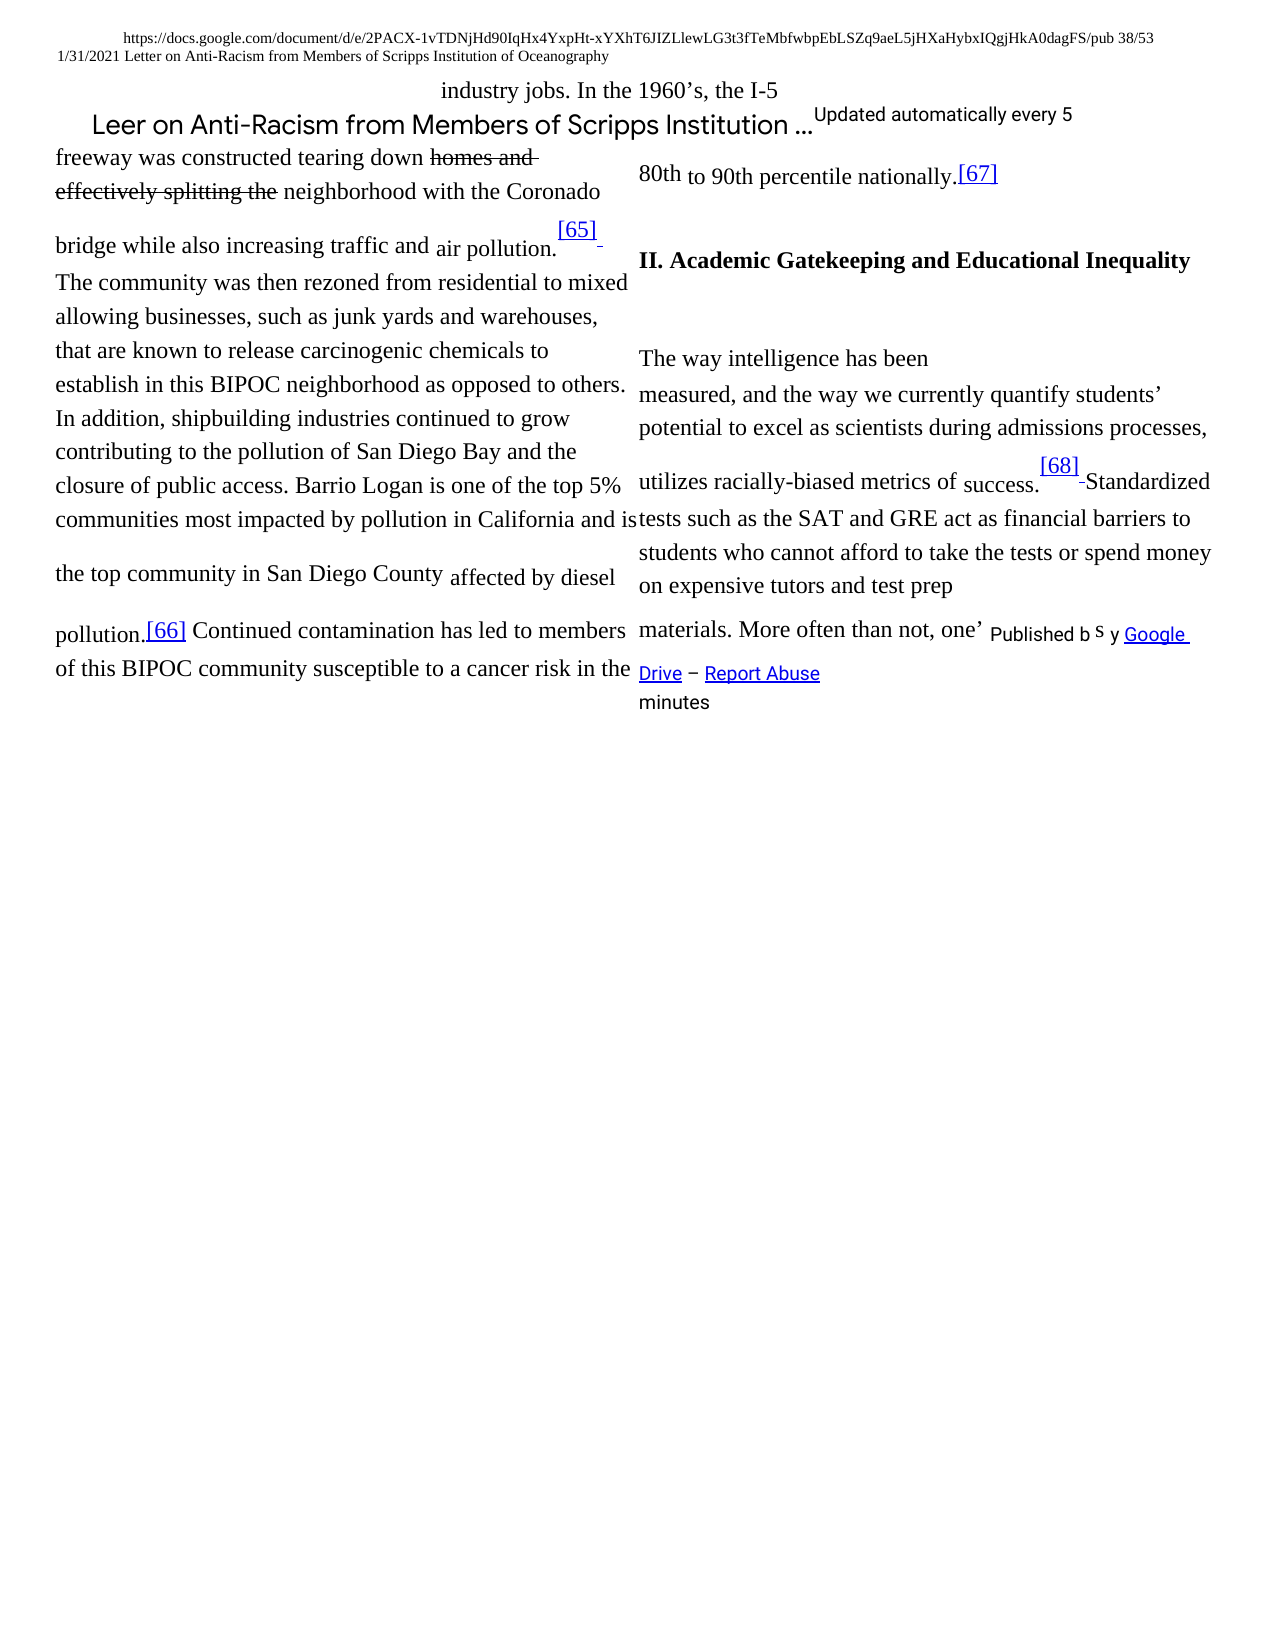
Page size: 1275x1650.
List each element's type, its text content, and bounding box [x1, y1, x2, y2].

text freeway was constructed tearing down homes and effectively splitting the neighborhood with the Coronado bridge while also increasing traffic and air pollution.[65] The community was then rezoned from residential to mixed allowing businesses, such as junk yards and warehouses, that are known to release carcinogenic chemicals to establish in this BIPOC neighborhood as opposed to others. In addition, shipbuilding industries continued to grow contributing to the pollution of San Diego Bay and the closure of public access. Barrio Logan is one of the top 5% communities most impacted by pollution in California and is the top community in San Diego County affected by diesel pollution.[66] Continued contamination has led to members of this BIPOC community susceptible to a cancer risk in the 80th to 90th percentile nationally.[67] [55, 143, 1222, 682]
text measured, and the way we currently quantify students’ potential to excel as scientists during admissions processes, utilizes racially-biased metrics of success.[68] Standardized tests such as the SAT and GRE act as financial barriers to students who cannot afford to take the tests or spend money on expensive tutors and test prep [639, 379, 1222, 599]
text minutes [639, 691, 1222, 714]
text Leer on Anti-Racism from Members of Scripps Institution …Updated automatically every 5 [92, 104, 1222, 143]
text The way intelligence has been [639, 344, 1222, 371]
text https://docs.google.com/document/d/e/2PACX-1vTDNjHd90IqHx4YxpHt-xYXhT6JIZLlewLG3t3fTeMbfwbpEbLSZq9aeL5jHXaHybxIQgjHkA0dagFS/pub 38/53 [55, 29, 1222, 47]
text industry jobs. In the 1960’s, the I-5 [441, 76, 1222, 104]
text materials. More often than not, one’ Published b s y Google Drive – Report Abuse [639, 607, 1222, 685]
text II. Academic Gatekeeping and Educational Inequality [639, 248, 1222, 273]
text 1/31/2021 Letter on Anti-Racism from Members of Scripps Institution of Oceanography [57, 47, 1222, 65]
